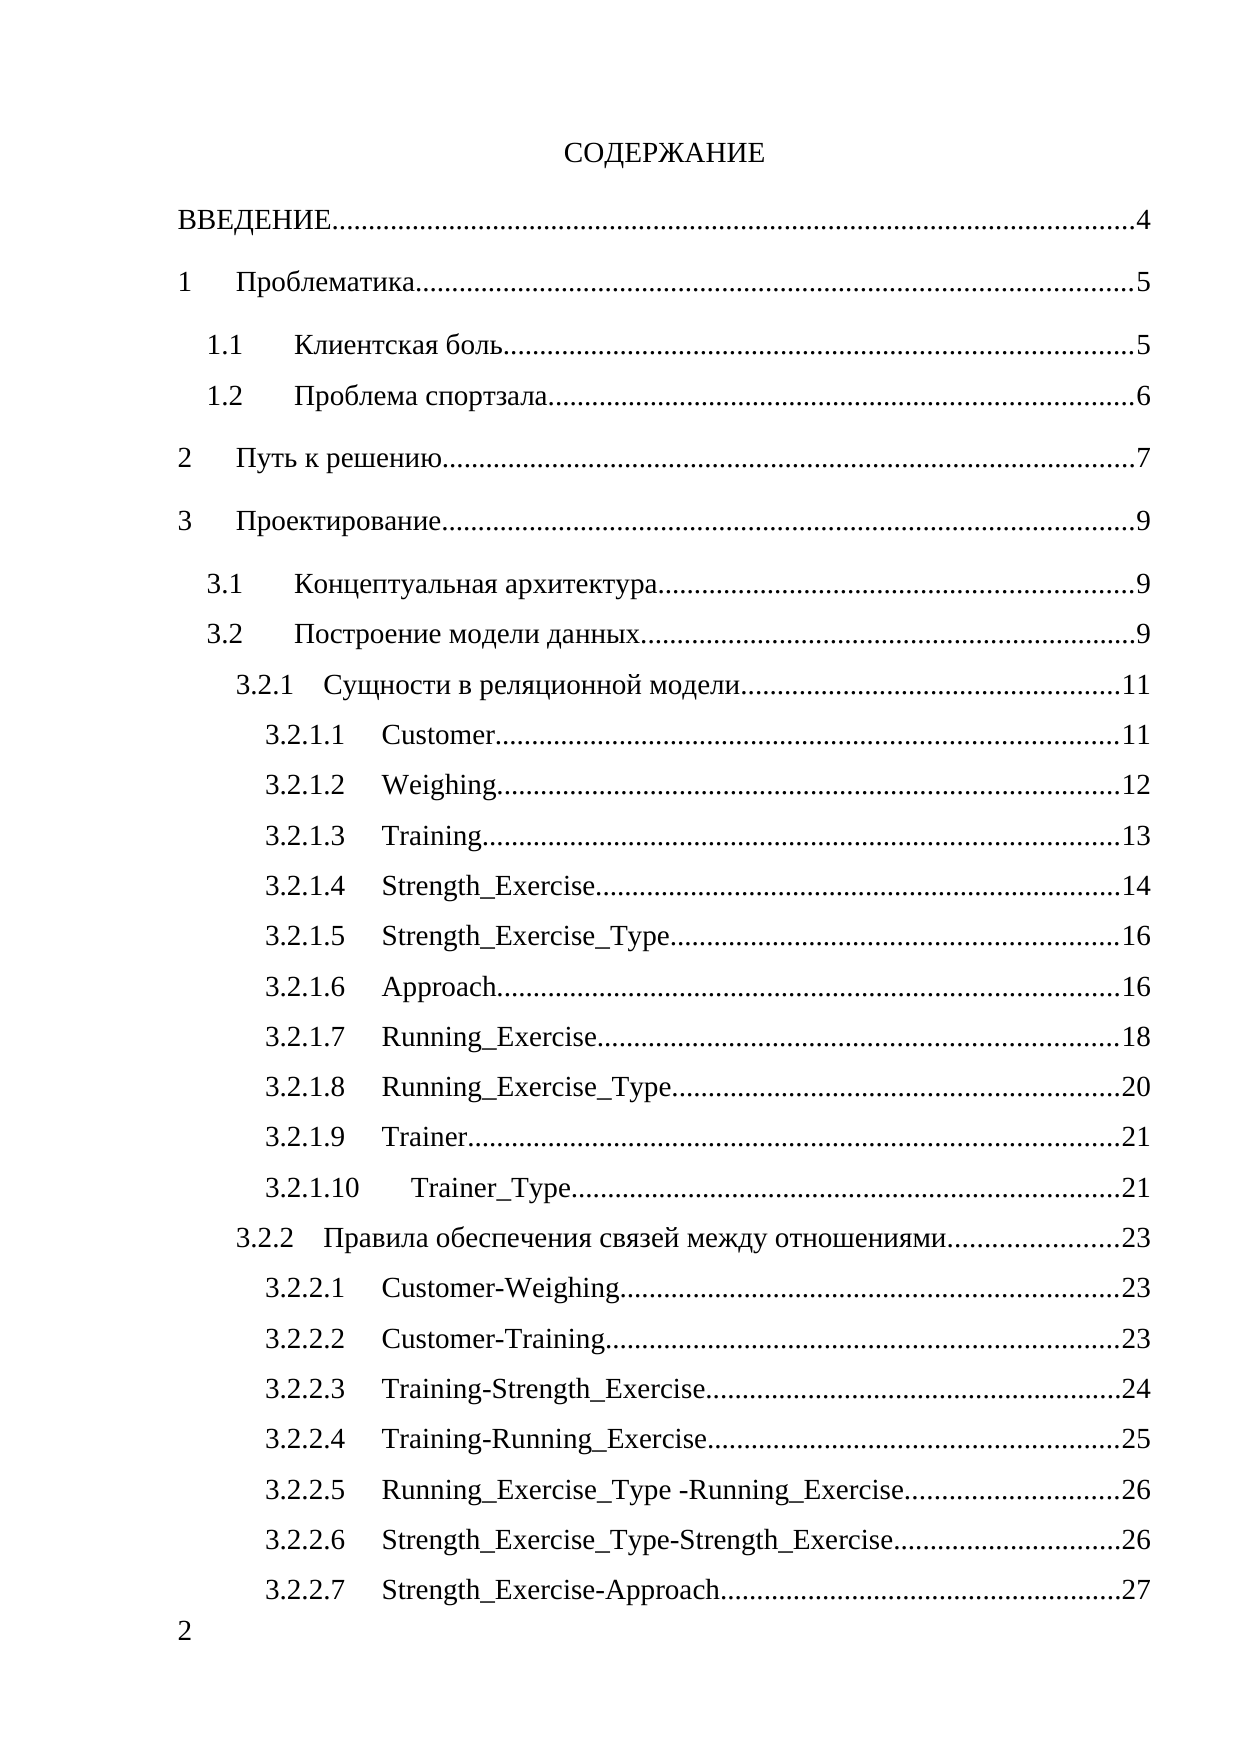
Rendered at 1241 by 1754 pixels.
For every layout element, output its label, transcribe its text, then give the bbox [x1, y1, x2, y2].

text 3.2.2 Правила обеспечения связей между отношениями 23 [236, 1220, 1152, 1254]
text 3.2.1.4 Strength_Exercise 14 [265, 868, 1152, 902]
text 1 Проблематика 5 [177, 264, 1152, 298]
text 3.1 Концептуальная архитектура 9 [206, 566, 1152, 600]
text 3.2.2.4 Training-Running_Exercise 25 [265, 1421, 1152, 1455]
text 3.2.2.3 Training-Strength_Exercise 24 [265, 1371, 1152, 1405]
text 3.2.1.6 Approach 16 [265, 969, 1152, 1002]
text 3.2.2.6 Strength_Exercise_Type-Strength_Exercise 26 [265, 1522, 1152, 1556]
text 1.2 Проблема спортзала 6 [206, 378, 1152, 411]
text 3.2.2.1 Customer-Weighing 23 [265, 1271, 1152, 1304]
text 3.2.2.2 Customer-Training 23 [265, 1321, 1152, 1354]
text СОДЕРЖАНИЕ [177, 135, 1152, 168]
text 3.2.2.5 Running_Exercise_Type -Running_Exercise 26 [265, 1472, 1152, 1505]
text 3 Проектирование 9 [177, 503, 1152, 537]
text 3.2.1 Сущности в реляционной модели 11 [236, 667, 1152, 700]
text 3.2.1.1 Customer 11 [265, 717, 1152, 751]
text 3.2.1.3 Training 13 [265, 818, 1152, 851]
text 1.1 Клиентская боль 5 [206, 327, 1152, 361]
text 3.2.1.9 Trainer 21 [265, 1119, 1152, 1153]
text 3.2.1.8 Running_Exercise_Type 20 [265, 1069, 1152, 1103]
text ВВЕДЕНИЕ 4 [177, 202, 1152, 235]
text 3.2.1.7 Running_Exercise 18 [265, 1019, 1152, 1052]
text 3.2.1.2 Weighing 12 [265, 767, 1152, 801]
text 3.2.1.5 Strength_Exercise_Type 16 [265, 918, 1152, 952]
text 2 Путь к решению 7 [177, 441, 1152, 474]
text 3.2.1.10 Trainer_Type 21 [265, 1170, 1152, 1203]
text 3.2 Построение модели данных 9 [206, 616, 1152, 650]
text 3.2.2.7 Strength_Exercise-Approach 27 [265, 1572, 1152, 1606]
